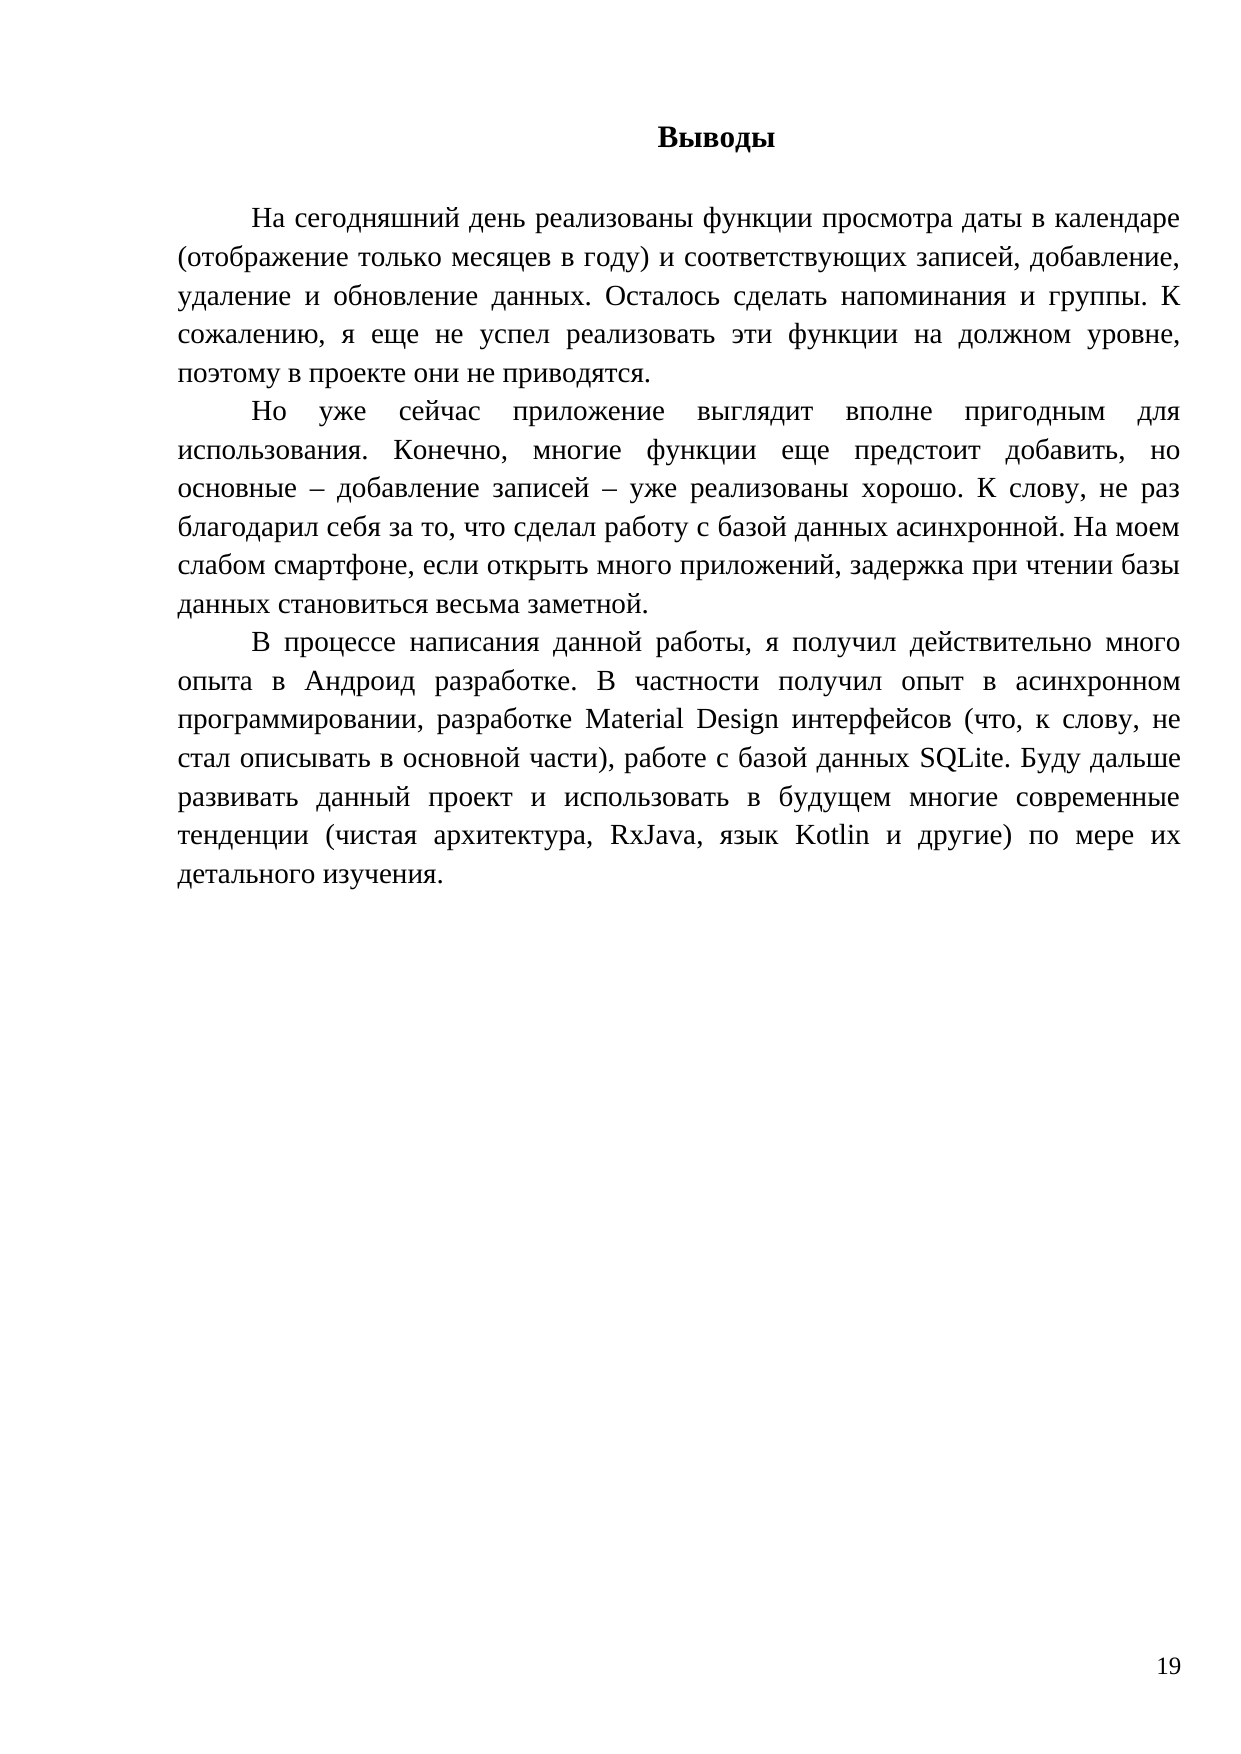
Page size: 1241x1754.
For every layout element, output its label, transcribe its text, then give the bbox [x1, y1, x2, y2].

text На сегодняшний день реализованы функции просмотра даты в календаре (отображение только месяцев в году) и соответствующих записей, добавление, удаление и обновление данных. Осталось сделать напоминания и группы. К сожалению, я еще не успел реализовать эти функции на должном уровне, поэтому в проекте они не приводятся. [177, 201, 1181, 388]
text В процессе написания данной работы, я получил действительно много опыта в Андроид разработке. В частности получил опыт в асинхронном программировании, разработке Material Design интерфейсов (что, к слову, не стал описывать в основной части), работе с базой данных SQLite. Буду дальше развивать данный проект и использовать в будущем многие современные тенденции (чистая архитектура, RxJava, язык Kotlin и другие) по мере их детального изучения. [177, 624, 1181, 889]
text Но уже сейчас приложение выглядит вполне пригодным для использования. Конечно, многие функции еще предстоит добавить, но основные – добавление записей – уже реализованы хорошо. К слову, не раз благодарил себя за то, что сделал работу с базой данных асинхронной. На моем слабом смартфоне, если открыть много приложений, задержка при чтении базы данных становиться весьма заметной. [177, 393, 1181, 619]
text Выводы [177, 118, 1181, 154]
